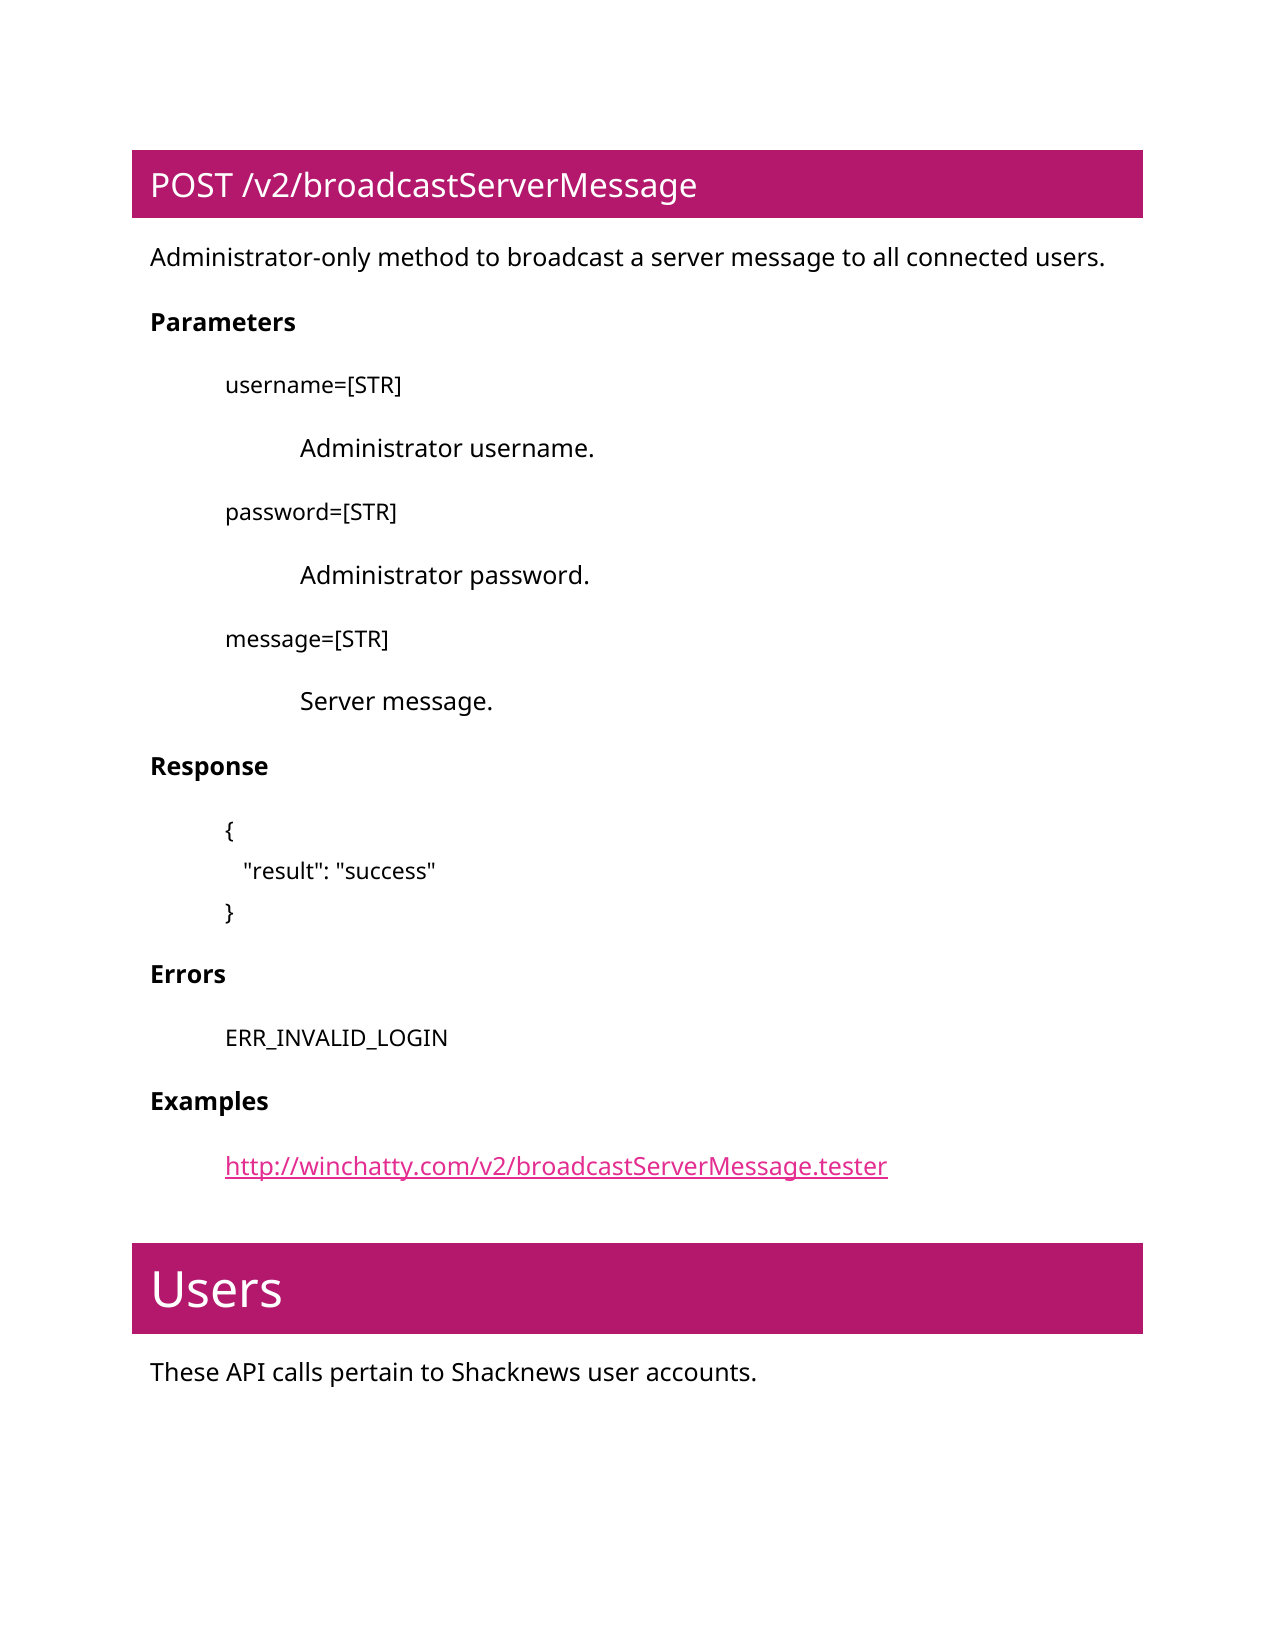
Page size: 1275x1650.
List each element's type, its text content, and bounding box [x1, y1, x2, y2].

text Parameters [150, 304, 1125, 338]
text Examples [150, 1083, 1125, 1117]
text http://winchatty.com/v2/broadcastServerMessage.tester [225, 1148, 1125, 1183]
subtitle Users [142, 1252, 1133, 1324]
text Response [150, 749, 1125, 783]
text Administrator username. [300, 431, 1125, 465]
text { "result": "success" } [225, 814, 1125, 927]
text Errors [150, 957, 1125, 991]
text Administrator-only method to broadcast a server message to all connected users. [150, 239, 1125, 273]
subtitle POST /v2/broadcastServerMessage [142, 159, 1133, 209]
text ERR_INVALID_LOGIN [225, 1022, 1125, 1053]
text message=[STR] [225, 622, 1125, 654]
text password=[STR] [225, 496, 1125, 527]
text Administrator password. [300, 557, 1125, 591]
text These API calls pertain to Shacknews user accounts. [150, 1355, 1125, 1389]
text username=[STR] [225, 369, 1125, 401]
list Server message. [300, 684, 1125, 718]
